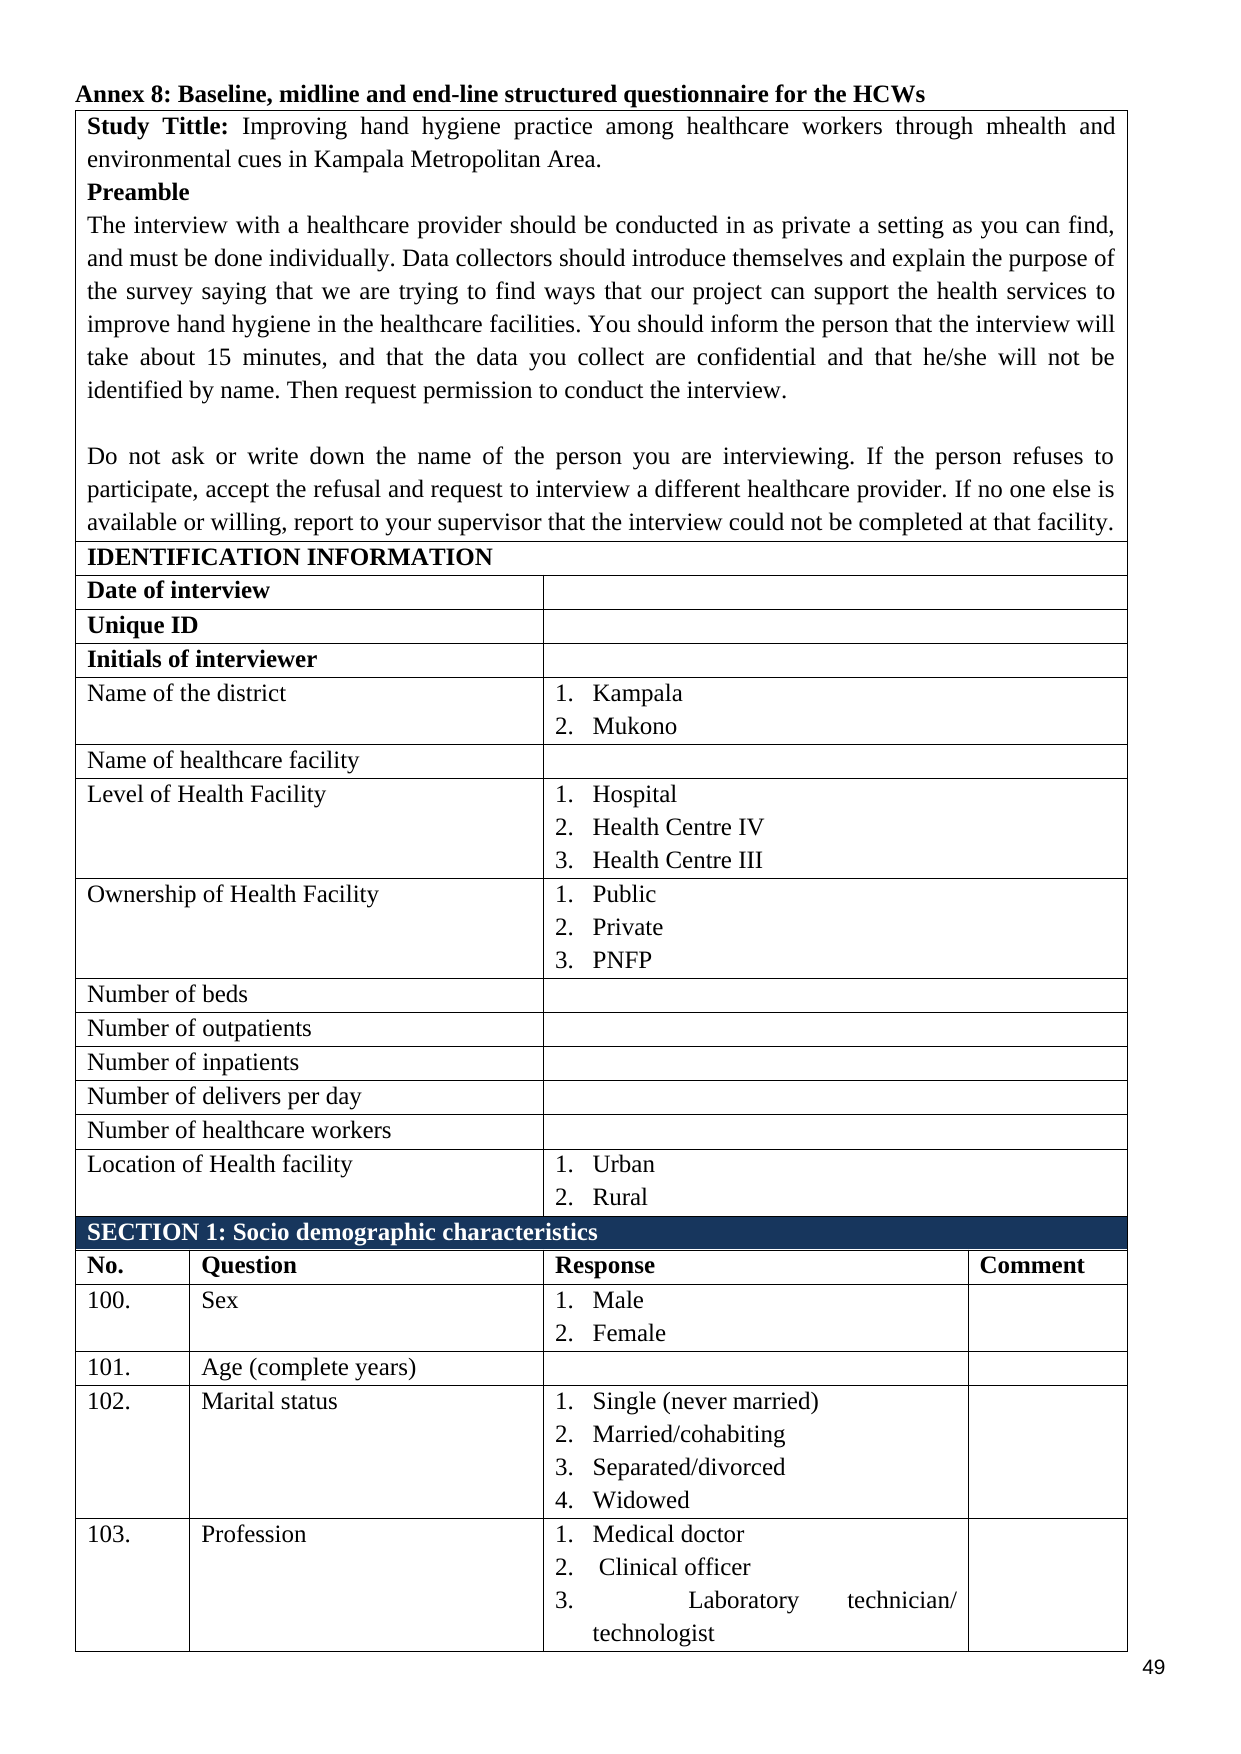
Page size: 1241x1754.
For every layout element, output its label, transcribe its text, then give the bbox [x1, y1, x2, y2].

table_cell Date of interview [76, 576, 543, 609]
table_cell [544, 576, 1127, 609]
table_cell Name of healthcare facility [76, 745, 543, 778]
table_cell Initials of interviewer [76, 644, 543, 677]
table_cell [544, 745, 1127, 778]
table_cell Sex [190, 1285, 543, 1351]
table_cell [76, 1386, 189, 1518]
subtitle Annex 8: Baseline, midline and end-line structured questionnaire for the HCWs [75, 79, 1165, 108]
table_cell Comment [969, 1251, 1127, 1284]
table_cell Unique ID [76, 610, 543, 643]
table_cell [544, 1013, 1127, 1046]
table_cell Response [544, 1251, 968, 1284]
table_cell Kampala Mukono [544, 678, 1127, 744]
table_cell Name of the district [76, 678, 543, 744]
table_cell [969, 1285, 1127, 1351]
table_cell Single (never married) Married/cohabiting Separated/divorced Widowed [544, 1386, 968, 1518]
table_cell [76, 1285, 189, 1351]
table_cell Public Private PNFP [544, 879, 1127, 978]
table_cell [544, 610, 1127, 643]
table_cell No. [76, 1251, 189, 1284]
table_cell Profession [190, 1519, 543, 1651]
table_cell [544, 1047, 1127, 1080]
table_cell IDENTIFICATION INFORMATION [76, 542, 1127, 574]
table_cell Hospital Health Centre IV Health Centre III [544, 779, 1127, 878]
table_cell [544, 1081, 1127, 1114]
table_cell Level of Health Facility [76, 779, 543, 878]
table_cell Number of delivers per day [76, 1081, 543, 1114]
table_cell Male Female [544, 1285, 968, 1351]
table_cell [544, 644, 1127, 677]
table_cell Marital status [190, 1386, 543, 1518]
table_cell Ownership of Health Facility [76, 879, 543, 978]
table_cell Location of Health facility [76, 1150, 543, 1216]
table_header Study Tittle: Improving hand hygiene practice among healthcare workers through mhealth and environmental cues in Kampala Metropolitan Area. Preamble The interview with a healthcare provider should be conducted in as private a setting as you can find, and must be done individually. Data collectors should introduce themselves and explain the purpose of the survey saying that we are trying to find ways that our project can support the health services to improve hand hygiene in the healthcare facilities. You should inform the person that the interview will take about 15 minutes, and that the data you collect are confidential and that he/she will not be identified by name. Then request permission to conduct the interview. Do not ask or write down the name of the person you are interviewing. If the person refuses to participate, accept the refusal and request to interview a different healthcare provider. If no one else is available or willing, report to your supervisor that the interview could not be completed at that facility. [76, 111, 1127, 541]
table_cell [969, 1352, 1127, 1385]
table_cell Question [190, 1251, 543, 1284]
table_cell [76, 1519, 189, 1651]
table_cell Number of beds [76, 979, 543, 1012]
table_cell [544, 1352, 968, 1385]
table_cell [76, 1352, 189, 1385]
table_cell Urban Rural [544, 1150, 1127, 1216]
table_cell Number of outpatients [76, 1013, 543, 1046]
table_cell Age (complete years) [190, 1352, 543, 1385]
table_cell SECTION 1: Socio demographic characteristics [76, 1217, 1127, 1249]
table_cell [969, 1519, 1127, 1651]
table_cell [544, 979, 1127, 1012]
table_cell [969, 1386, 1127, 1518]
table_cell [544, 1115, 1127, 1148]
table_cell Number of inpatients [76, 1047, 543, 1080]
table_cell Number of healthcare workers [76, 1115, 543, 1148]
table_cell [544, 1519, 968, 1651]
